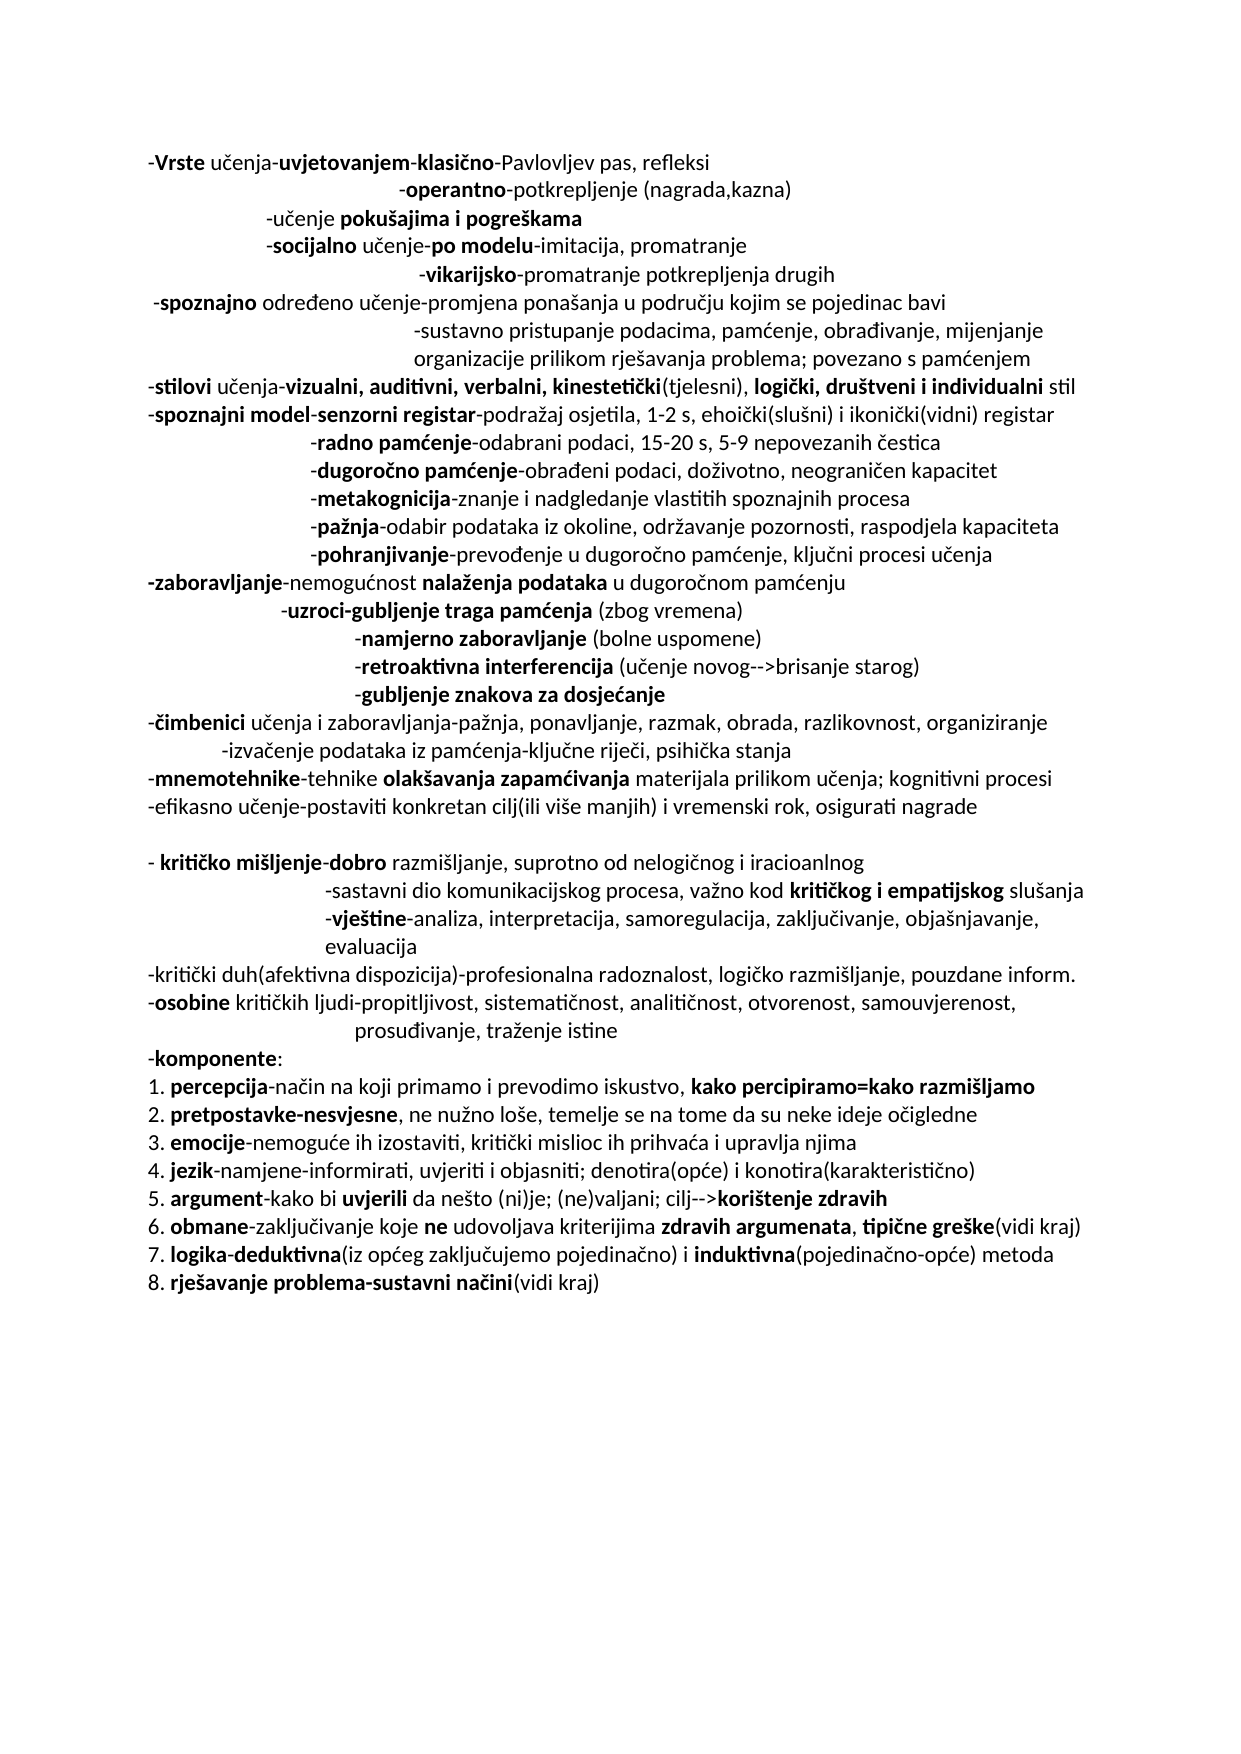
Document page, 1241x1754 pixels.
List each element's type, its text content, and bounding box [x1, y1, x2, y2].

text 4. jezik-namjene-informirati, uvjeriti i objasniti; denotira(opće) i konotira(karakteristično) [148, 1156, 1093, 1184]
text -kritički duh(afektivna dispozicija)-profesionalna radoznalost, logičko razmišljanje, pouzdane inform. [148, 960, 1093, 988]
text -mnemotehnike-tehnike olakšavanja zapamćivanja materijala prilikom učenja; kognitivni procesi [148, 764, 1093, 792]
text -operantno-potkrepljenje (nagrada,kazna) [399, 176, 1093, 204]
text -vještine-analiza, interpretacija, samoregulacija, zaključivanje, objašnjavanje, evaluacija [325, 904, 1093, 960]
text -efikasno učenje-postaviti konkretan cilj(ili više manjih) i vremenski rok, osigurati nagrade [148, 792, 1093, 820]
text -retroaktivna interferencija (učenje novog-->brisanje starog) [354, 652, 1093, 680]
text -socijalno učenje-po modelu-imitacija, promatranje [266, 232, 1093, 260]
text 3. emocije-nemoguće ih izostaviti, kritički mislioc ih prihvaća i upravlja njima [148, 1128, 1093, 1156]
text -uzroci-gubljenje traga pamćenja (zbog vremena) [281, 596, 1093, 624]
text - kritičko mišljenje-dobro razmišljanje, suprotno od nelogičnog i iracioanlnog [148, 848, 1093, 876]
text -metakognicija-znanje i nadgledanje vlastitih spoznajnih procesa [310, 484, 1093, 512]
text prosuđivanje, traženje istine [354, 1016, 1093, 1044]
text 7. logika-deduktivna(iz općeg zaključujemo pojedinačno) i induktivna(pojedinačno-opće) metoda [148, 1240, 1093, 1268]
text -sustavno pristupanje podacima, pamćenje, obrađivanje, mijenjanje organizacije prilikom rješavanja problema; povezano s pamćenjem [413, 316, 1093, 372]
text -pohranjivanje-prevođenje u dugoročno pamćenje, ključni procesi učenja [310, 540, 1093, 568]
text -gubljenje znakova za dosjećanje [354, 680, 1093, 708]
text -učenje pokušajima i pogreškama [266, 204, 1093, 232]
text -dugoročno pamćenje-obrađeni podaci, doživotno, neograničen kapacitet [310, 456, 1093, 484]
text 6. obmane-zaključivanje koje ne udovoljava kriterijima zdravih argumenata, tipične greške(vidi kraj) [148, 1212, 1093, 1240]
text -komponente: [148, 1044, 1093, 1072]
text -pažnja-odabir podataka iz okoline, održavanje pozornosti, raspodjela kapaciteta [310, 512, 1093, 540]
text -namjerno zaboravljanje (bolne uspomene) [354, 624, 1093, 652]
text -spoznajni model-senzorni registar-podražaj osjetila, 1-2 s, ehoički(slušni) i ikonički(vidni) registar [148, 400, 1093, 428]
text -Vrste učenja-uvjetovanjem-klasično-Pavlovljev pas, refleksi [148, 148, 1093, 176]
text -sastavni dio komunikacijskog procesa, važno kod kritičkog i empatijskog slušanja [325, 876, 1093, 904]
text 2. pretpostavke-nesvjesne, ne nužno loše, temelje se na tome da su neke ideje očigledne [148, 1100, 1093, 1128]
text 1. percepcija-način na koji primamo i prevodimo iskustvo, kako percipiramo=kako razmišljamo [148, 1072, 1093, 1100]
text -zaboravljanje-nemogućnost nalaženja podataka u dugoročnom pamćenju [148, 568, 1093, 596]
text -čimbenici učenja i zaboravljanja-pažnja, ponavljanje, razmak, obrada, razlikovnost, organiziranje [148, 708, 1093, 736]
text -stilovi učenja-vizualni, auditivni, verbalni, kinestetički(tjelesni), logički, društveni i individualni stil [148, 372, 1093, 400]
text 5. argument-kako bi uvjerili da nešto (ni)je; (ne)valjani; cilj-->korištenje zdravih [148, 1184, 1093, 1212]
text -spoznajno određeno učenje-promjena ponašanja u području kojim se pojedinac bavi [148, 288, 1093, 316]
text -osobine kritičkih ljudi-propitljivost, sistematičnost, analitičnost, otvorenost, samouvjerenost, [148, 988, 1093, 1016]
text -vikarijsko-promatranje potkrepljenja drugih [413, 260, 1093, 288]
text -izvačenje podataka iz pamćenja-ključne riječi, psihička stanja [148, 736, 1093, 764]
text 8. rješavanje problema-sustavni načini(vidi kraj) [148, 1268, 1093, 1296]
text -radno pamćenje-odabrani podaci, 15-20 s, 5-9 nepovezanih čestica [310, 428, 1093, 456]
